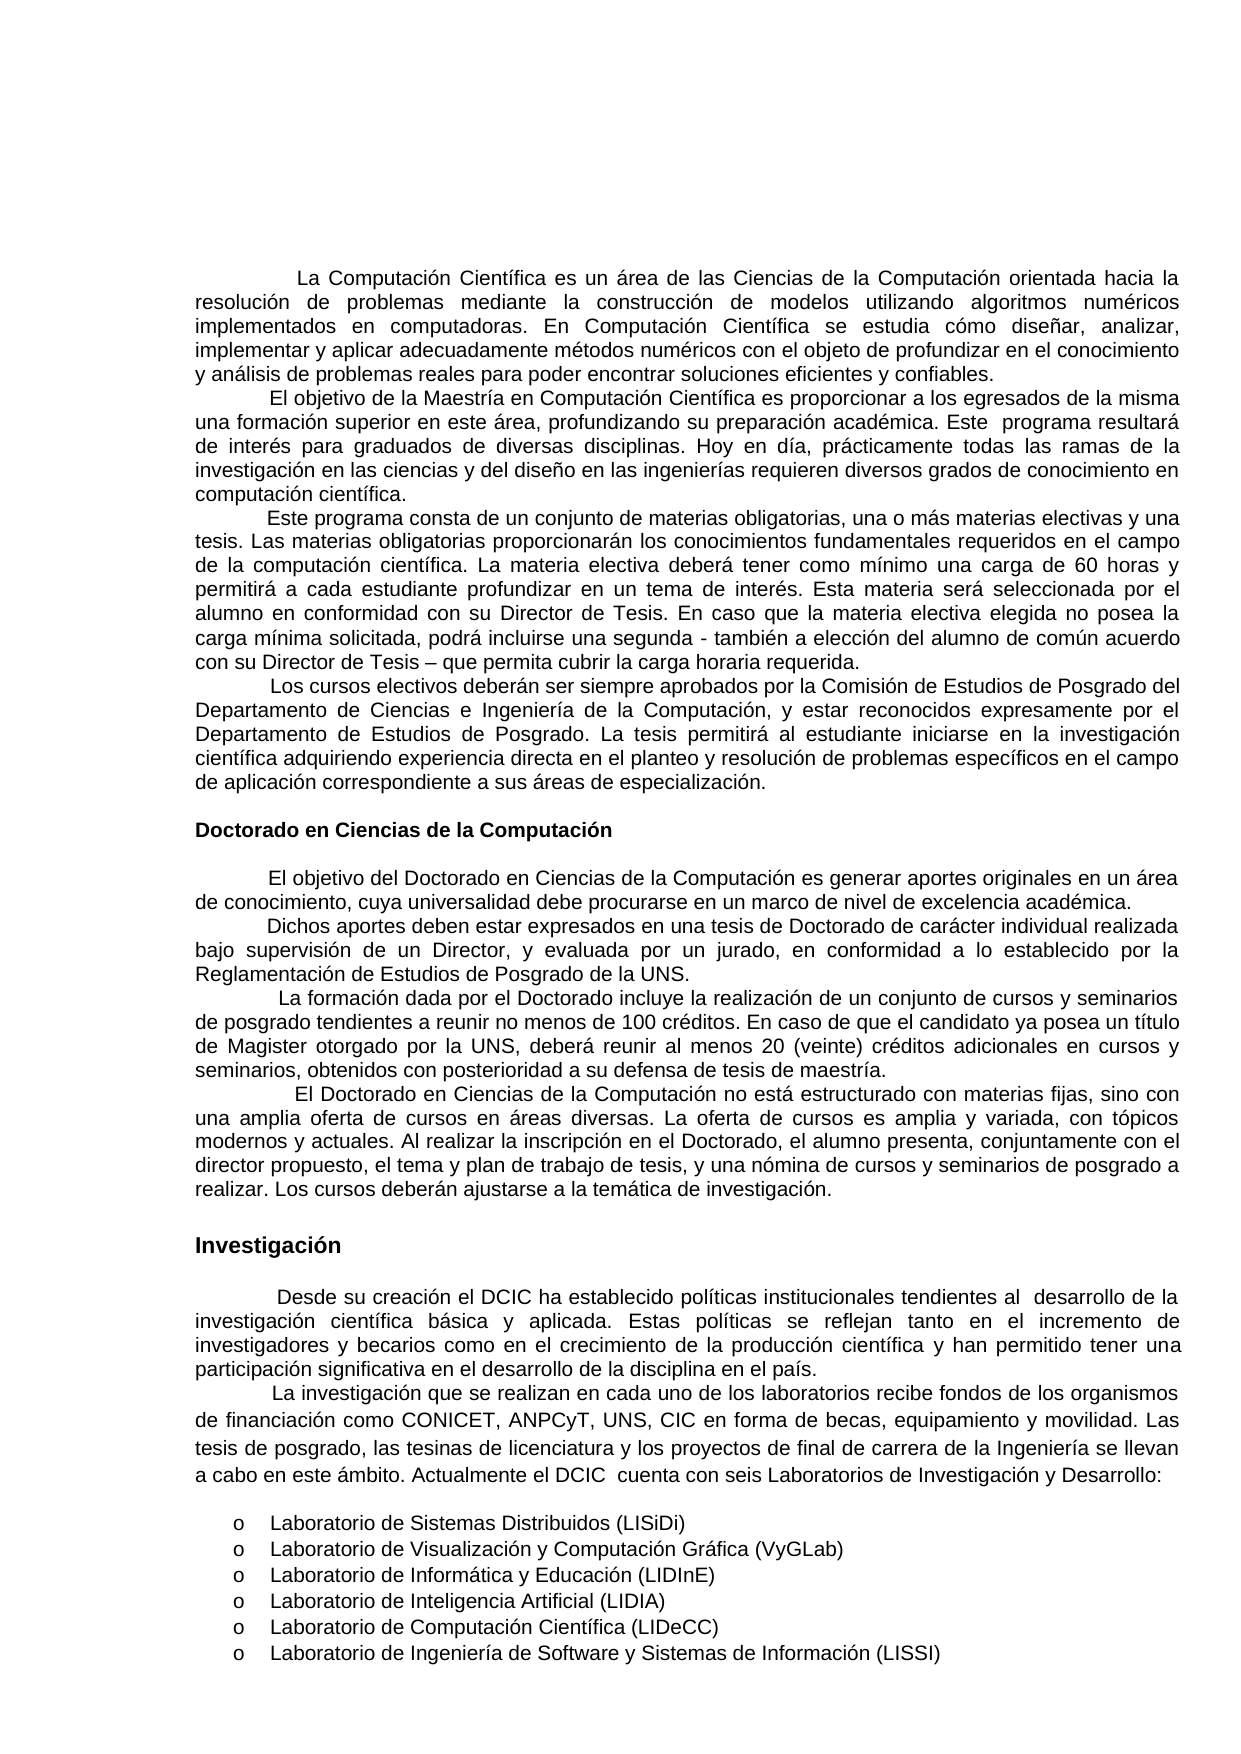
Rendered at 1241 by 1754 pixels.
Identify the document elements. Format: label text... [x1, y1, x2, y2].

text Este programa consta de un conjunto de materias obligatorias, una o más materias electivas y una tesis. Las materias obligatorias proporcionarán los conocimientos fundamentales requeridos en el campo de la computación científica. La materia electiva deberá tener como mínimo una carga de 60 horas y permitirá a cada estudiante profundizar en un tema de interés. Esta materia será seleccionada por el alumno en conformidad con su Director de Tesis. En caso que la materia electiva elegida no posea la carga mínima solicitada, podrá incluirse una segunda ‐ también a elección del alumno de común acuerdo con su Director de Tesis – que permita cubrir la carga horaria requerida. [195, 505, 1181, 674]
list Laboratorio de Computación Científica (LIDeCC) [232, 1614, 1181, 1640]
text La investigación que se realizan en cada uno de los laboratorios recibe fondos de los organismos de financiación como CONICET, ANPCyT, UNS, CIC en forma de becas, equipamiento y movilidad. Las tesis de posgrado, las tesinas de licenciatura y los proyectos de final de carrera de la Ingeniería se llevan a cabo en este ámbito. Actualmente el DCIC cuenta con seis Laboratorios de Investigación y Desarrollo: [195, 1380, 1181, 1487]
list Laboratorio de Visualización y Computación Gráfica (VyGLab) [232, 1537, 1181, 1563]
text Doctorado en Ciencias de la Computación [195, 818, 1181, 842]
text La formación dada por el Doctorado incluye la realización de un conjunto de cursos y seminarios de posgrado tendientes a reunir no menos de 100 créditos. En caso de que el candidato ya posea un título de Magister otorgado por la UNS, deberá reunir al menos 20 (veinte) créditos adicionales en cursos y seminarios, obtenidos con posterioridad a su defensa de tesis de maestría. [195, 986, 1181, 1081]
list Laboratorio de Inteligencia Artificial (LIDIA) [232, 1589, 1181, 1614]
text El objetivo de la Maestría en Computación Científica es proporcionar a los egresados de la misma una formación superior en este área, profundizando su preparación académica. Este programa resultará de interés para graduados de diversas disciplinas. Hoy en día, prácticamente todas las ramas de la investigación en las ciencias y del diseño en las ingenierías requieren diversos grados de conocimiento en computación científica. [195, 386, 1181, 505]
text El objetivo del Doctorado en Ciencias de la Computación es generar aportes originales en un área de conocimiento, cuya universalidad debe procurarse en un marco de nivel de excelencia académica. [195, 866, 1181, 914]
text El Doctorado en Ciencias de la Computación no está estructurado con materias fijas, sino con una amplia oferta de cursos en áreas diversas. La oferta de cursos es amplia y variada, con tópicos modernos y actuales. Al realizar la inscripción en el Doctorado, el alumno presenta, conjuntamente con el director propuesto, el tema y plan de trabajo de tesis, y una nómina de cursos y seminarios de posgrado a realizar. Los cursos deberán ajustarse a la temática de investigación. [195, 1081, 1181, 1201]
text Desde su creación el DCIC ha establecido políticas institucionales tendientes al desarrollo de la investigación científica básica y aplicada. Estas políticas se reflejan tanto en el incremento de investigadores y becarios como en el crecimiento de la producción científica y han permitido tener una participación significativa en el desarrollo de la disciplina en el país. [195, 1284, 1181, 1380]
text Dichos aportes deben estar expresados en una tesis de Doctorado de carácter individual realizada bajo supervisión de un Director, y evaluada por un jurado, en conformidad a lo establecido por la Reglamentación de Estudios de Posgrado de la UNS. [195, 914, 1181, 986]
list Laboratorio de Sistemas Distribuidos (LISiDi) [232, 1511, 1181, 1537]
text Investigación [195, 1232, 1181, 1258]
list Laboratorio de Informática y Educación (LIDInE) [232, 1563, 1181, 1589]
list Laboratorio de Ingeniería de Software y Sistemas de Información (LISSI) [232, 1640, 1181, 1666]
text La Computación Científica es un área de las Ciencias de la Computación orientada hacia la resolución de problemas mediante la construcción de modelos utilizando algoritmos numéricos implementados en computadoras. En Computación Científica se estudia cómo diseñar, analizar, implementar y aplicar adecuadamente métodos numéricos con el objeto de profundizar en el conocimiento y análisis de problemas reales para poder encontrar soluciones eficientes y confiables. [195, 266, 1181, 386]
text Los cursos electivos deberán ser siempre aprobados por la Comisión de Estudios de Posgrado del Departamento de Ciencias e Ingeniería de la Computación, y estar reconocidos expresamente por el Departamento de Estudios de Posgrado. La tesis permitirá al estudiante iniciarse en la investigación científica adquiriendo experiencia directa en el planteo y resolución de problemas específicos en el campo de aplicación correspondiente a sus áreas de especialización. [195, 674, 1181, 794]
